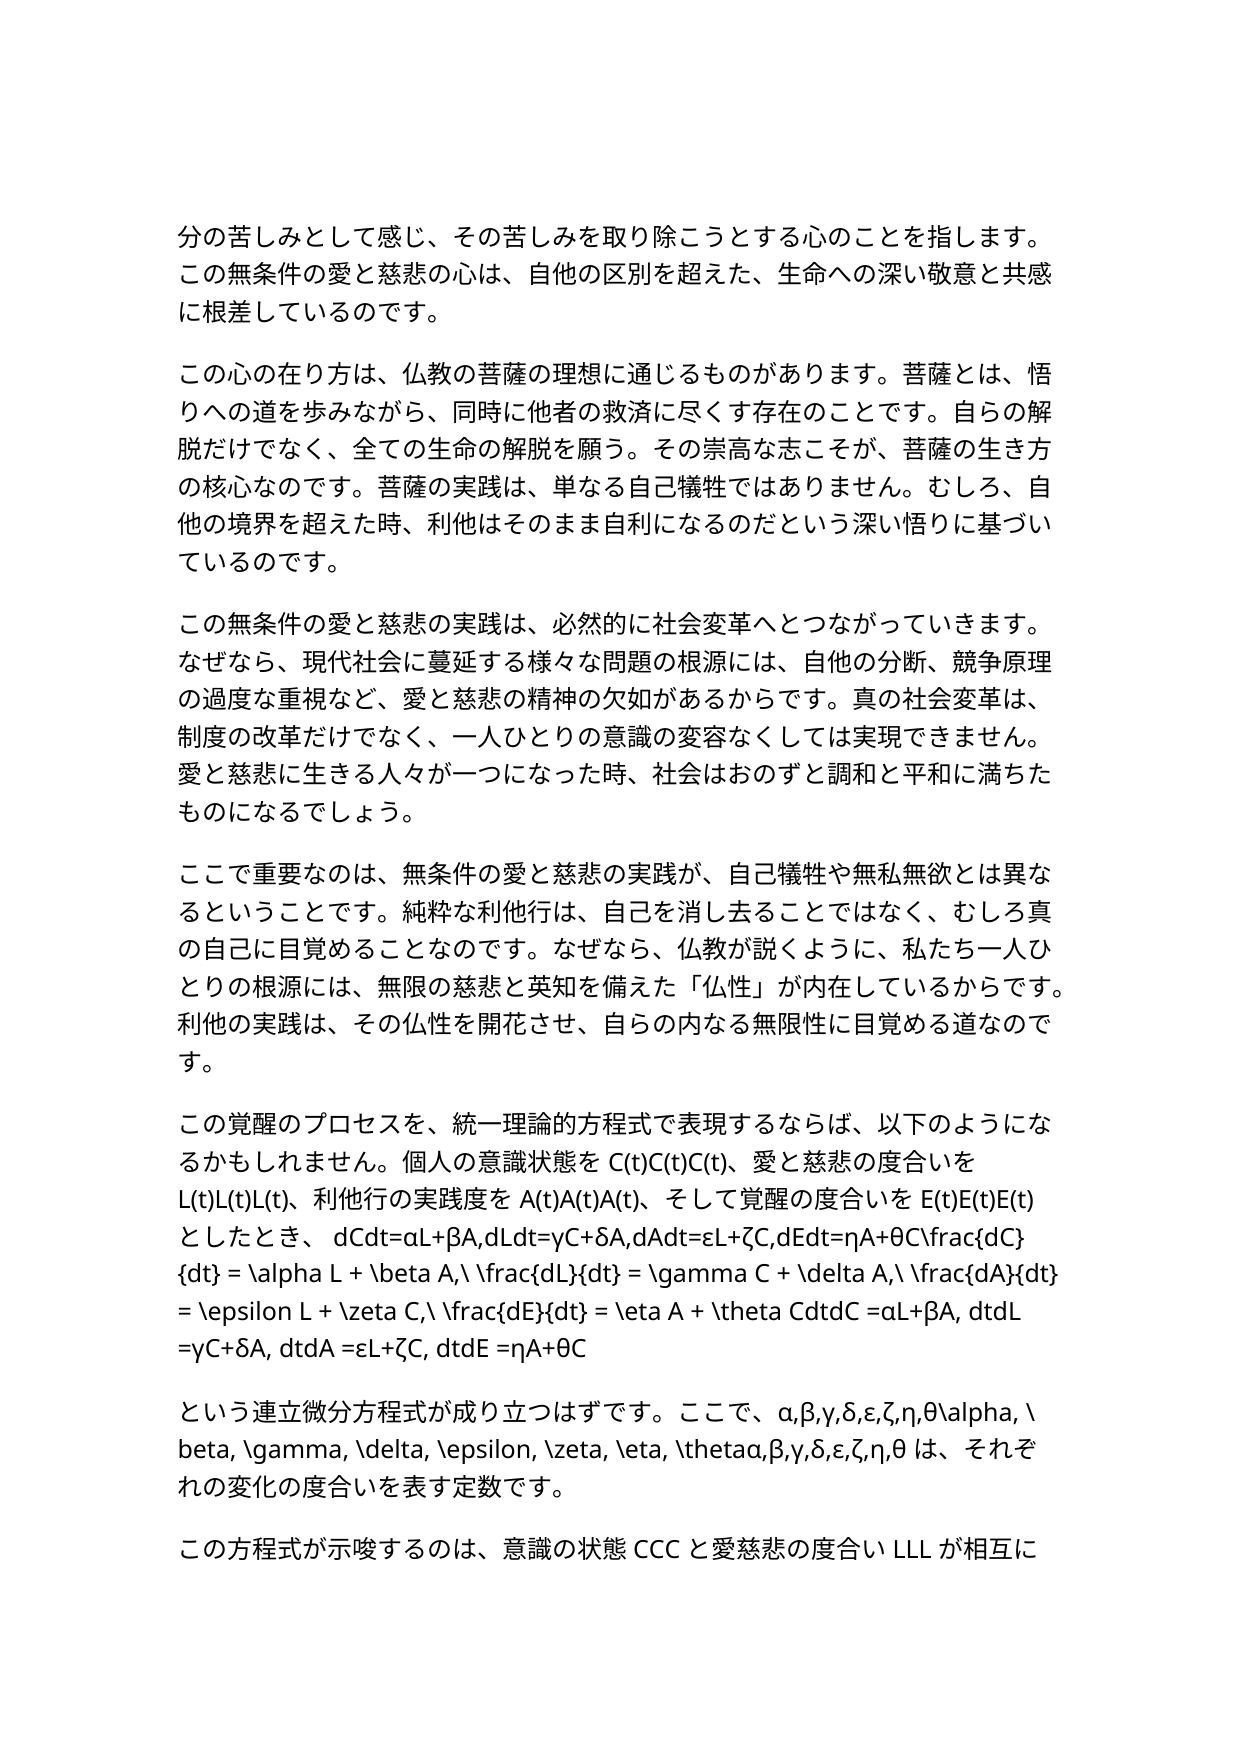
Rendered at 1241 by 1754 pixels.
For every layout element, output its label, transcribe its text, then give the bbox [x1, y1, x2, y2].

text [177, 217, 1063, 329]
text この無条件の愛と慈悲の実践は、必然的に社会変革へとつながっていきます。なぜなら、現代社会に蔓延する様々な問題の根源には、自他の分断、競争原理の過度な重視など、愛と慈悲の精神の欠如があるからです。真の社会変革は、制度の改革だけでなく、一人ひとりの意識の変容なくしては実現できません。愛と慈悲に生きる人々が一つになった時、社会はおのずと調和と平和に満ちたものになるでしょう。 [177, 604, 1063, 829]
text この心の在り方は、仏教の菩薩の理想に通じるものがあります。菩薩とは、悟りへの道を歩みながら、同時に他者の救済に尽くす存在のことです。自らの解脱だけでなく、全ての生命の解脱を願う。その崇高な志こそが、菩薩の生き方の核心なのです。菩薩の実践は、単なる自己犠牲ではありません。むしろ、自他の境界を超えた時、利他はそのまま自利になるのだという深い悟りに基づいているのです。 [177, 354, 1063, 579]
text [177, 1529, 1063, 1567]
text という連立微分方程式が成り立つはずです。ここで、α,β,γ,δ,ε,ζ,η,θ\alpha, \beta, \gamma, \delta, \epsilon, \zeta, \eta, \thetaα,β,γ,δ,ε,ζ,η,θ は、それぞれの変化の度合いを表す定数です。 [177, 1392, 1063, 1504]
text この覚醒のプロセスを、統一理論的方程式で表現するならば、以下のようになるかもしれません。個人の意識状態を C(t)C(t)C(t)、愛と慈悲の度合いを L(t)L(t)L(t)、利他行の実践度を A(t)A(t)A(t)、そして覚醒の度合いを E(t)E(t)E(t) としたとき、 dCdt=αL+βA,dLdt=γC+δA,dAdt=εL+ζC,dEdt=ηA+θC\frac{dC}{dt} = \alpha L + \beta A,\ \frac{dL}{dt} = \gamma C + \delta A,\ \frac{dA}{dt} = \epsilon L + \zeta C,\ \frac{dE}{dt} = \eta A + \theta CdtdC =αL+βA, dtdL =γC+δA, dtdA =εL+ζC, dtdE =ηA+θC [177, 1104, 1063, 1367]
text ここで重要なのは、無条件の愛と慈悲の実践が、自己犠牲や無私無欲とは異なるということです。純粋な利他行は、自己を消し去ることではなく、むしろ真の自己に目覚めることなのです。なぜなら、仏教が説くように、私たち一人ひとりの根源には、無限の慈悲と英知を備えた「仏性」が内在しているからです。利他の実践は、その仏性を開花させ、自らの内なる無限性に目覚める道なのです。 [177, 854, 1063, 1079]
